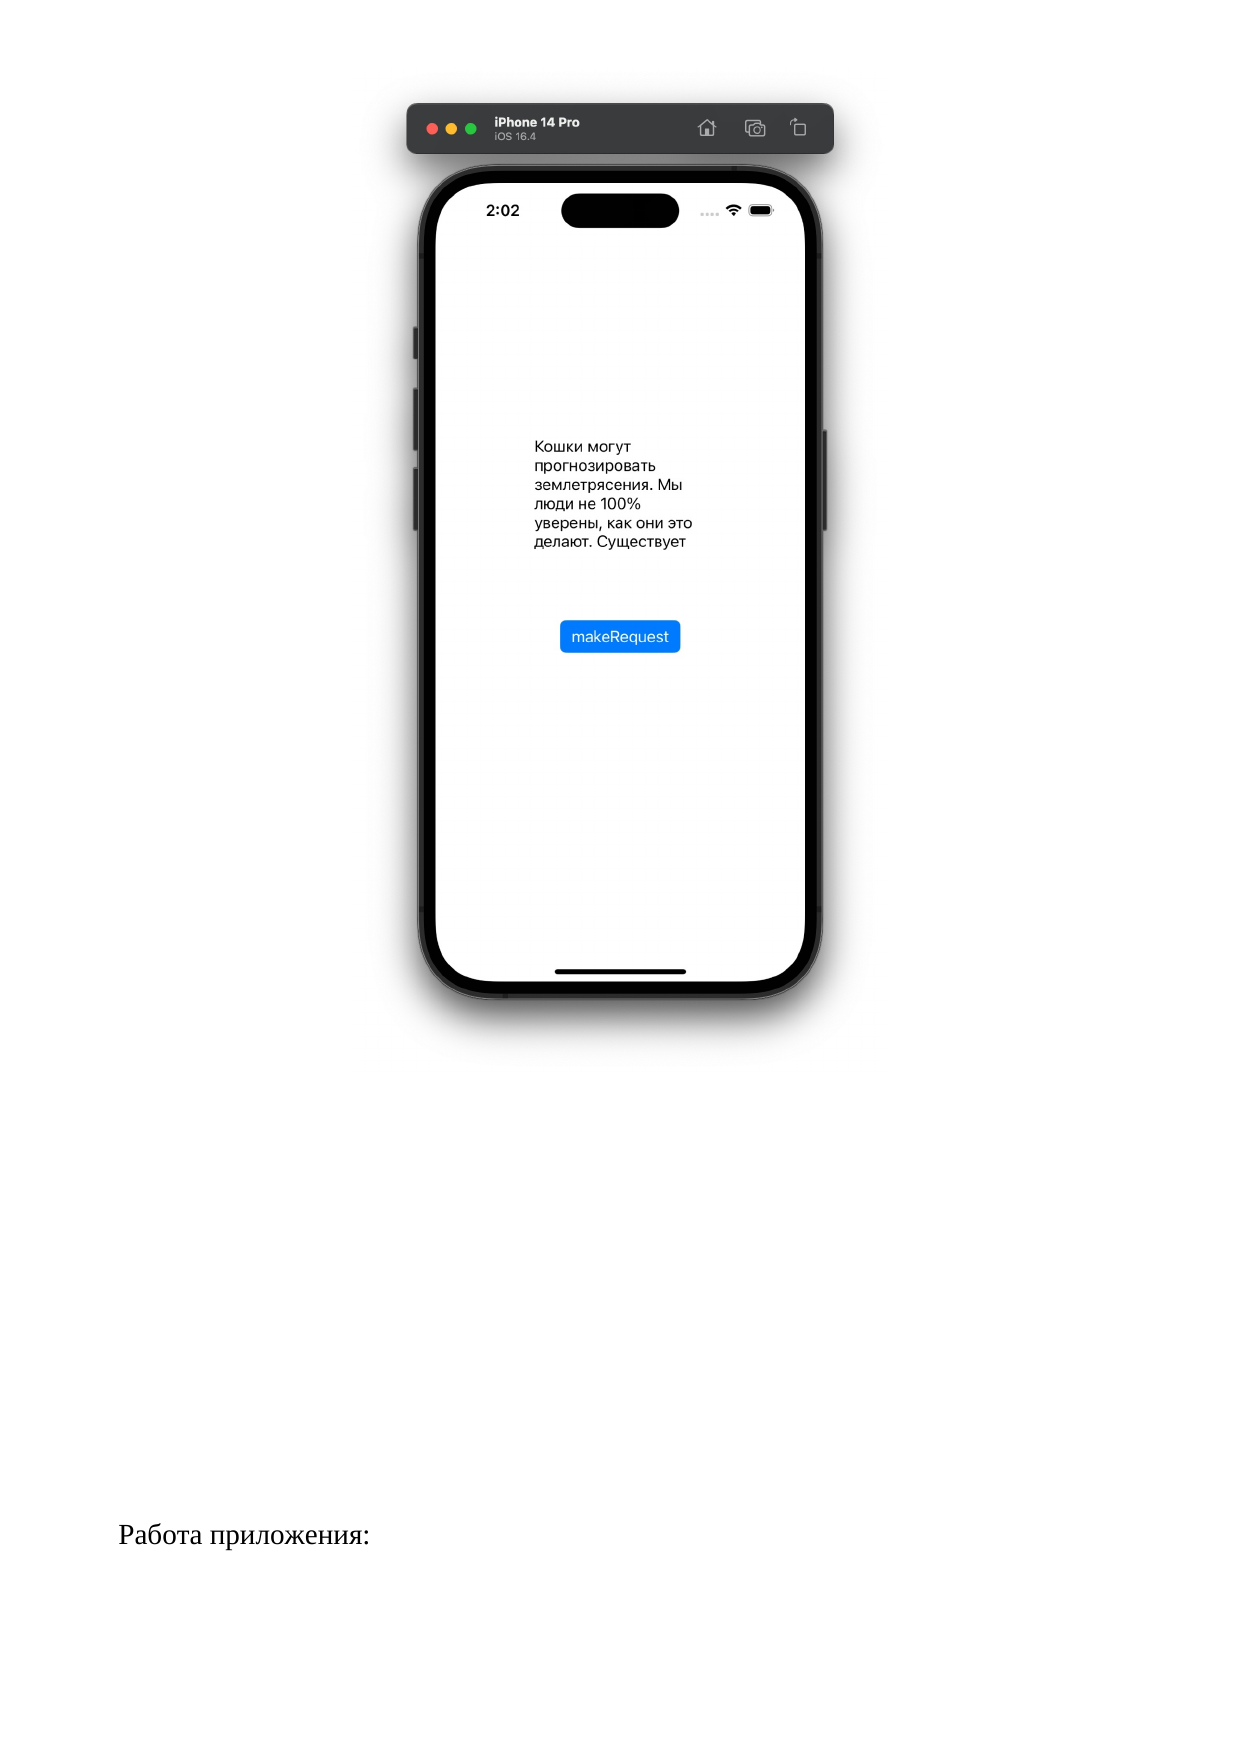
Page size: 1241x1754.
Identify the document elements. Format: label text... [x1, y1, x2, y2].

picture [353, 67, 887, 1072]
text Работа приложения: [118, 1517, 1122, 1550]
